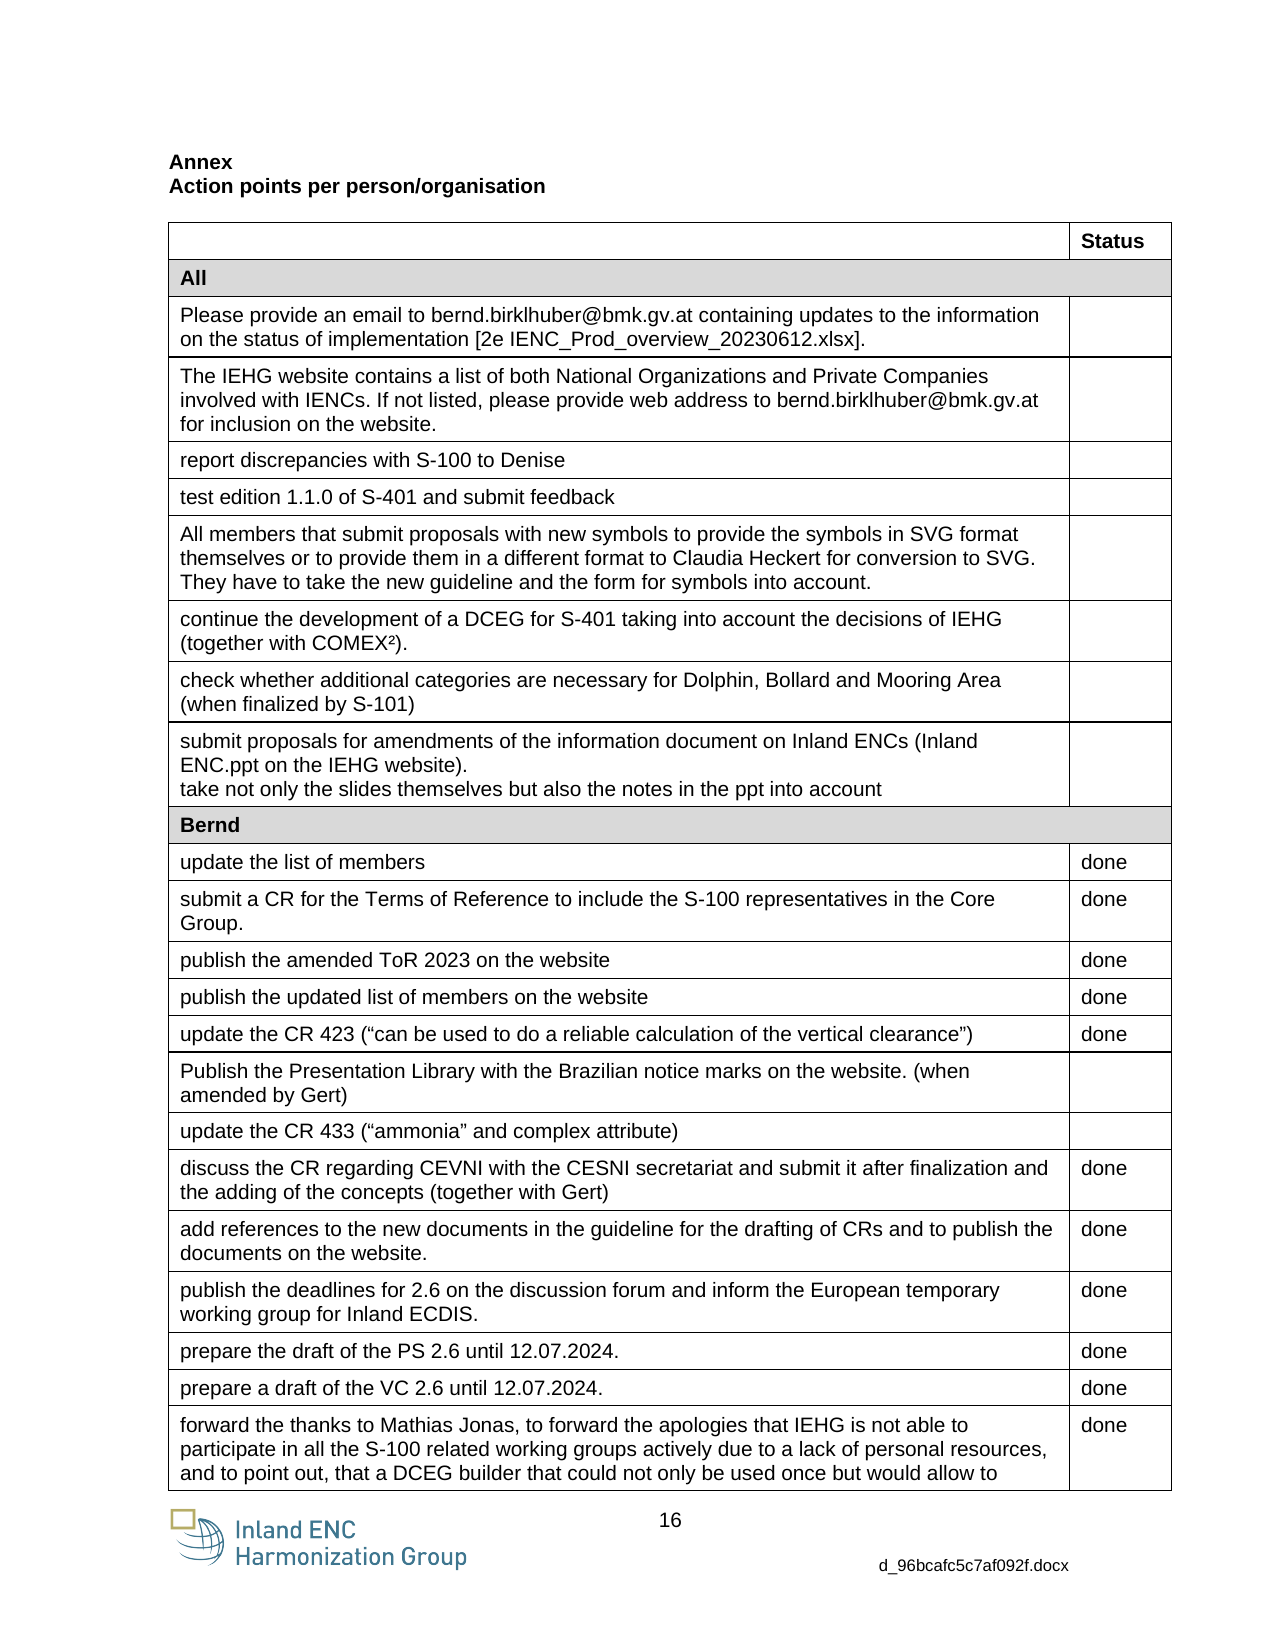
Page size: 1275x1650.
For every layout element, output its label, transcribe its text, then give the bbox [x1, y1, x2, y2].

table_cell done [1070, 881, 1171, 941]
table_header [169, 223, 1069, 259]
table_cell update the CR 433 (“ammonia” and complex attribute) [169, 1113, 1069, 1149]
table_cell done [1070, 1211, 1171, 1271]
table_cell done [1070, 942, 1171, 978]
table_cell Publish the Presentation Library with the Brazilian notice marks on the website. (when amended by Gert) [169, 1053, 1069, 1112]
text Annex [169, 150, 1172, 174]
table_cell done [1070, 1406, 1171, 1490]
table_cell update the CR 423 (“can be used to do a reliable calculation of the vertical clearance”) [169, 1016, 1069, 1051]
table_cell done [1070, 1016, 1171, 1051]
table_cell [1070, 516, 1171, 600]
table_cell continue the development of a DCEG for S-401 taking into account the decisions of IEHG (together with COMEX²). [169, 601, 1069, 661]
table_header Status [1070, 223, 1171, 259]
table_cell All members that submit proposals with new symbols to provide the symbols in SVG format themselves or to provide them in a different format to Claudia Heckert for conversion to SVG. They have to take the new guideline and the form for symbols into account. [169, 516, 1069, 600]
table_cell [1070, 1113, 1171, 1149]
table_cell [1070, 442, 1171, 478]
table_cell done [1070, 1333, 1171, 1368]
table_cell Bernd [169, 807, 1171, 843]
table_cell Please provide an email to bernd.birklhuber@bmk.gv.at containing updates to the information on the status of implementation [2e IENC_Prod_overview_20230612.xlsx]. [169, 297, 1069, 356]
table_cell [1070, 662, 1171, 721]
table_cell [1070, 1053, 1171, 1112]
table_cell done [1070, 979, 1171, 1014]
table_cell test edition 1.1.0 of S-401 and submit feedback [169, 479, 1069, 515]
table_cell [1070, 479, 1171, 515]
table_cell [1070, 601, 1171, 661]
table_cell publish the deadlines for 2.6 on the discussion forum and inform the European temporary working group for Inland ECDIS. [169, 1272, 1069, 1332]
table_cell publish the amended ToR 2023 on the website [169, 942, 1069, 978]
table_cell add references to the new documents in the guideline for the drafting of CRs and to publish the documents on the website. [169, 1211, 1069, 1271]
table_cell prepare the draft of the PS 2.6 until 12.07.2024. [169, 1333, 1069, 1368]
table_cell report discrepancies with S-100 to Denise [169, 442, 1069, 478]
table_cell [1070, 358, 1171, 441]
table_cell [1070, 723, 1171, 806]
picture [168, 1507, 469, 1572]
table_cell discuss the CR regarding CEVNI with the CESNI secretariat and submit it after finalization and the adding of the concepts (together with Gert) [169, 1150, 1069, 1210]
table_cell done [1070, 1272, 1171, 1332]
table_cell The IEHG website contains a list of both National Organizations and Private Companies involved with IENCs. If not listed, please provide web address to bernd.birklhuber@bmk.gv.at for inclusion on the website. [169, 358, 1069, 441]
table_cell done [1070, 1370, 1171, 1405]
table_cell publish the updated list of members on the website [169, 979, 1069, 1014]
table_cell prepare a draft of the VC 2.6 until 12.07.2024. [169, 1370, 1069, 1405]
table_cell [1070, 297, 1171, 356]
text Action points per person/organisation [169, 174, 1172, 198]
table_cell update the list of members [169, 844, 1069, 880]
table_cell done [1070, 844, 1171, 880]
table_cell submit proposals for amendments of the information document on Inland ENCs (Inland ENC.ppt on the IEHG website). take not only the slides themselves but also the notes in the ppt into account [169, 723, 1069, 806]
table_cell done [1070, 1150, 1171, 1210]
table_cell submit a CR for the Terms of Reference to include the S-100 representatives in the Core Group. [169, 881, 1069, 941]
table_cell check whether additional categories are necessary for Dolphin, Bollard and Mooring Area (when finalized by S-101) [169, 662, 1069, 721]
table_cell All [169, 260, 1171, 296]
